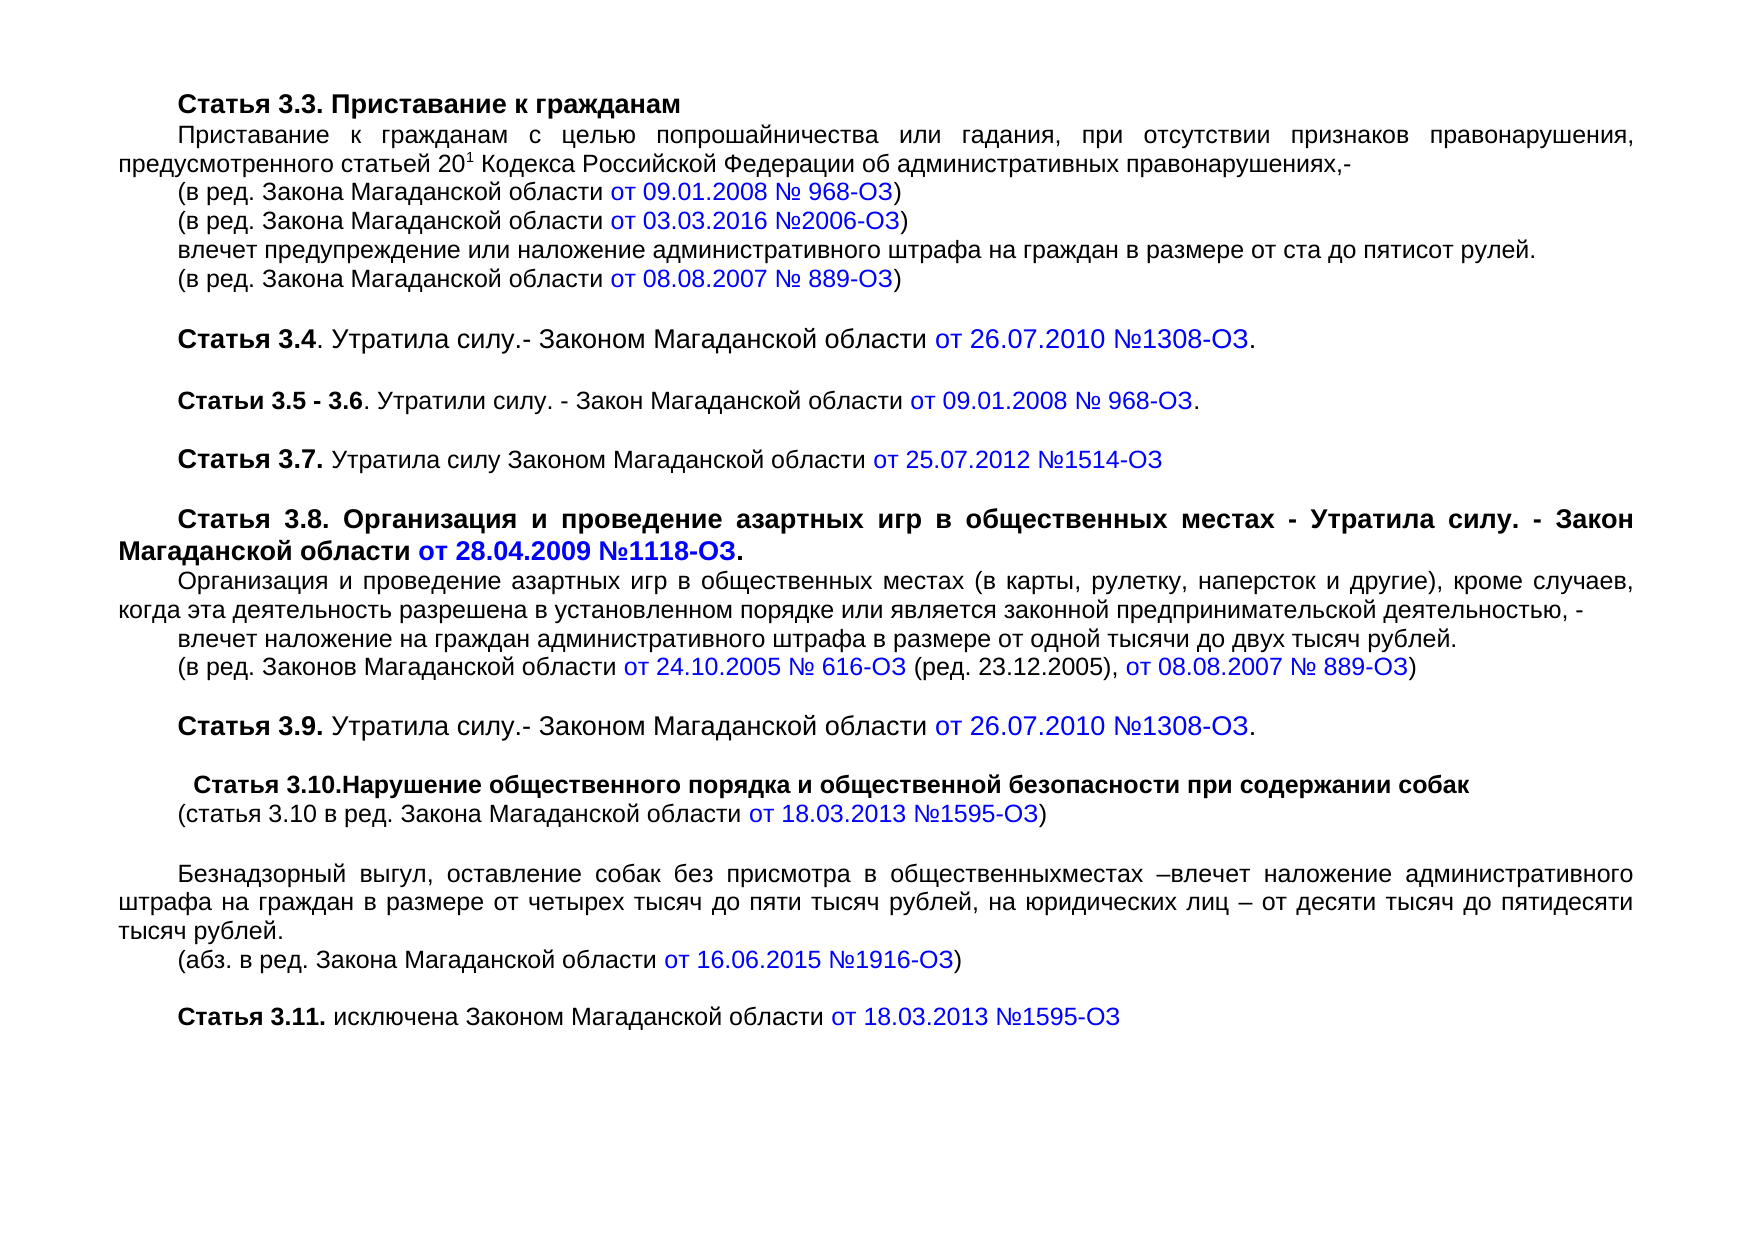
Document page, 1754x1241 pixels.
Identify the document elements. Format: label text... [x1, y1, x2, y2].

text (в ред. Закона Магаданской области от 08.08.2007 № 889-ОЗ) [118, 263, 1636, 292]
text Статья 3.3. Приставание к гражданам [118, 88, 1636, 120]
text Безнадзорный выгул, оставление собак без присмотра в общественныхместах –влечет наложение административного штрафа на граждан в размере от четырех тысяч до пяти тысяч рублей, на юридических лиц – от десяти тысяч до пятидесяти тысяч рублей. [118, 858, 1636, 945]
text Статья 3.10.Нарушение общественного порядка и общественной безопасности при содержании собак [118, 770, 1636, 798]
text (в ред. Законов Магаданской области от 24.10.2005 № 616-ОЗ (ред. 23.12.2005), от 08.08.2007 № 889-ОЗ) [118, 652, 1636, 681]
text Приставание к гражданам с целью попрошайничества или гадания, при отсутствии признаков правонарушения, предусмотренного статьей 201 Кодекса Российской Федерации об административных правонарушениях,- [118, 120, 1636, 177]
text Статья 3.4. Утратила силу.- Законом Магаданской области от 26.07.2010 №1308-ОЗ. [118, 323, 1636, 355]
text (абз. в ред. Закона Магаданской области от 16.06.2015 №1916-ОЗ) [118, 945, 1636, 973]
text Статья 3.9. Утратила силу.- Законом Магаданской области от 26.07.2010 №1308-ОЗ. [118, 710, 1636, 741]
text Статья 3.7. Утратила силу Законом Магаданской области от 25.07.2012 №1514-ОЗ [118, 443, 1636, 475]
text (статья 3.10 в ред. Закона Магаданской области от 18.03.2013 №1595-ОЗ) [118, 798, 1636, 827]
text Статья 3.11. исключена Законом Магаданской области от 18.03.2013 №1595-ОЗ [118, 1002, 1636, 1031]
text Организация и проведение азартных игр в общественных местах (в карты, рулетку, наперсток и другие), кроме случаев, когда эта деятельность разрешена в установленном порядке или является законной предпринимательской деятельностью, - [118, 566, 1636, 623]
text Статья 3.8. Организация и проведение азартных игр в общественных местах - Утратила силу. - Закон Магаданской области от 28.04.2009 №1118-ОЗ. [118, 503, 1636, 566]
text Статьи 3.5 - 3.6. Утратили силу. - Закон Магаданской области от 09.01.2008 № 968-ОЗ. [118, 386, 1636, 415]
text (в ред. Закона Магаданской области от 09.01.2008 № 968-ОЗ) [118, 177, 1636, 206]
text влечет предупреждение или наложение административного штрафа на граждан в размере от ста до пятисот рулей. [118, 235, 1636, 263]
text (в ред. Закона Магаданской области от 03.03.2016 №2006-ОЗ) [118, 206, 1636, 235]
text влечет наложение на граждан административного штрафа в размере от одной тысячи до двух тысяч рублей. [118, 623, 1636, 652]
